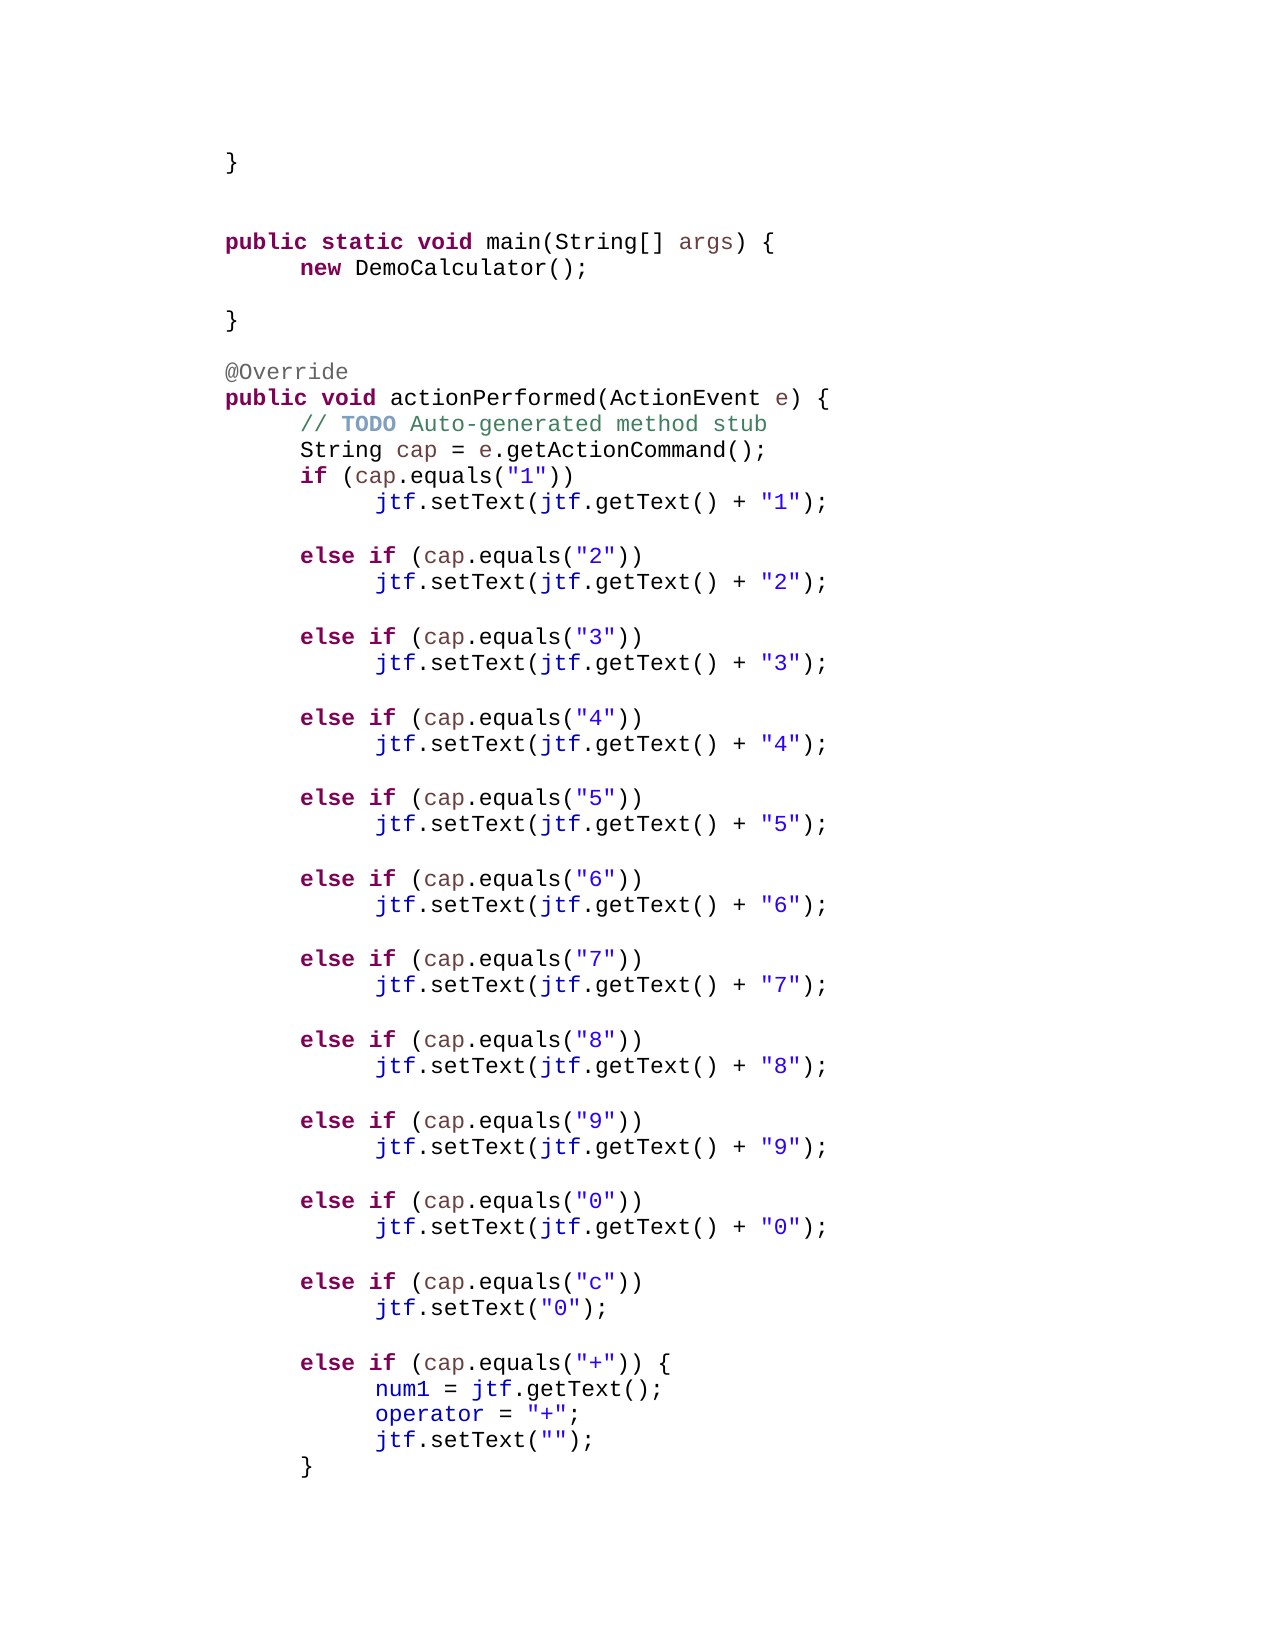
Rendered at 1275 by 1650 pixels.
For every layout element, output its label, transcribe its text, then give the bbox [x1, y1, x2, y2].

text public void actionPerformed(ActionEvent e) { [150, 386, 1125, 412]
text jtf.setText(jtf.getText() + "7"); [150, 974, 1125, 1000]
text public static void main(String[] args) { [150, 231, 1125, 257]
text @Override [150, 360, 1125, 386]
text jtf.setText(jtf.getText() + "3"); [150, 651, 1125, 677]
text else if (cap.equals("9")) [225, 1109, 1125, 1135]
text jtf.setText(jtf.getText() + "6"); [150, 893, 1125, 919]
text new DemoCalculator(); [150, 257, 1125, 282]
text String cap = e.getActionCommand(); [150, 438, 1125, 464]
text else if (cap.equals("+")) { [225, 1351, 1125, 1377]
text jtf.setText(jtf.getText() + "2"); [150, 571, 1125, 597]
text } [150, 308, 1125, 334]
text jtf.setText(""); [150, 1429, 1125, 1455]
text num1 = jtf.getText(); [150, 1377, 1125, 1403]
text jtf.setText("0"); [150, 1296, 1125, 1322]
text jtf.setText(jtf.getText() + "4"); [150, 732, 1125, 758]
text else if (cap.equals("2")) [225, 545, 1125, 571]
text else if (cap.equals("5")) [225, 787, 1125, 812]
text else if (cap.equals("8")) [225, 1028, 1125, 1054]
text jtf.setText(jtf.getText() + "0"); [150, 1216, 1125, 1242]
text else if (cap.equals("c")) [225, 1270, 1125, 1296]
text else if (cap.equals("0")) [225, 1190, 1125, 1216]
text else if (cap.equals("7")) [225, 948, 1125, 974]
text jtf.setText(jtf.getText() + "1"); [150, 490, 1125, 516]
text else if (cap.equals("3")) [225, 625, 1125, 651]
text jtf.setText(jtf.getText() + "9"); [150, 1135, 1125, 1161]
text else if (cap.equals("4")) [225, 706, 1125, 732]
text if (cap.equals("1")) [150, 464, 1125, 490]
text operator = "+"; [150, 1403, 1125, 1429]
text jtf.setText(jtf.getText() + "5"); [150, 812, 1125, 838]
text } [150, 1455, 1125, 1481]
text } [150, 150, 1125, 176]
text // TODO Auto-generated method stub [150, 412, 1125, 438]
text else if (cap.equals("6")) [225, 867, 1125, 893]
text jtf.setText(jtf.getText() + "8"); [150, 1054, 1125, 1080]
